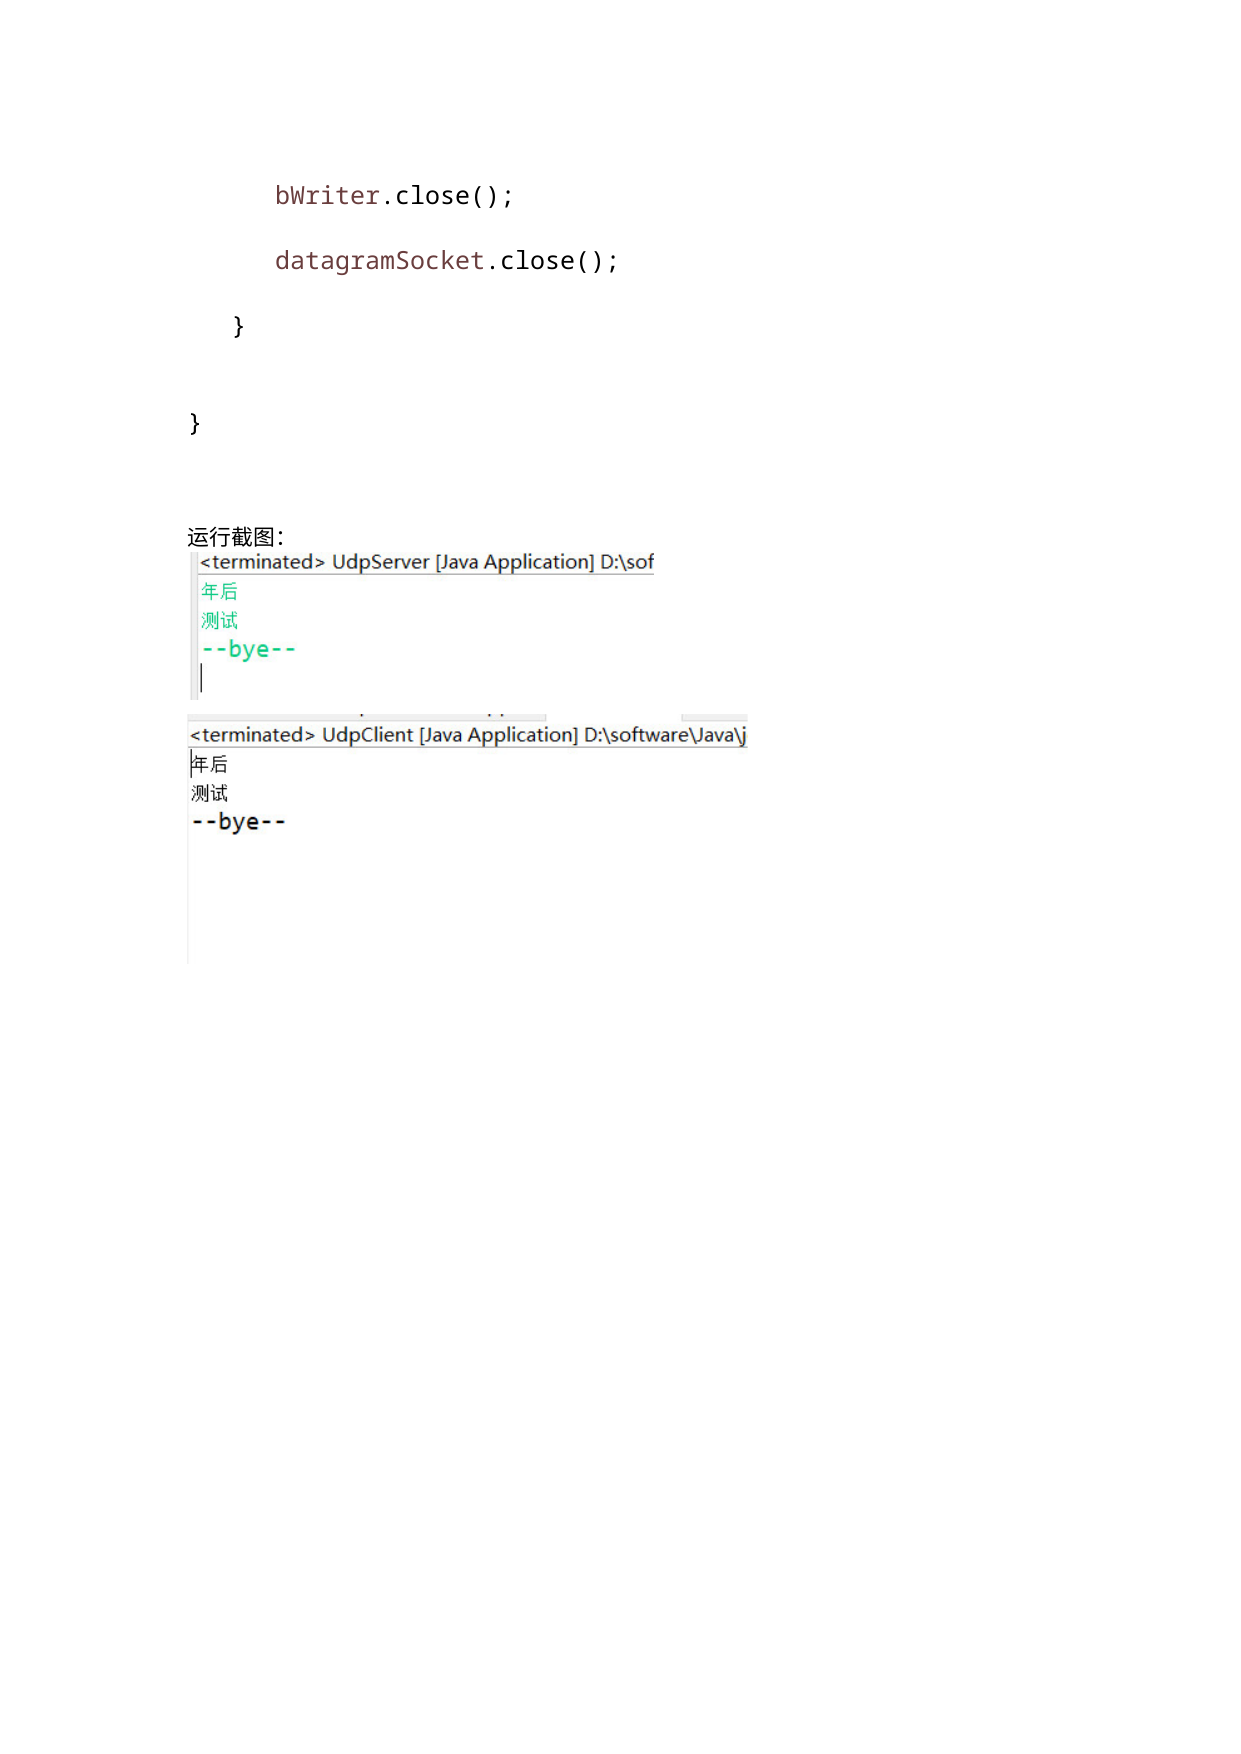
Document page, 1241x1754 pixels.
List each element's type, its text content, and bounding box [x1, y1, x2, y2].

text bWriter.close(); [187, 162, 1053, 227]
text } [187, 389, 1053, 454]
picture [187, 714, 748, 964]
text } [187, 292, 1053, 357]
text datagramSocket.close(); [187, 227, 1053, 292]
picture [187, 552, 654, 700]
text 运行截图： [187, 519, 1053, 552]
